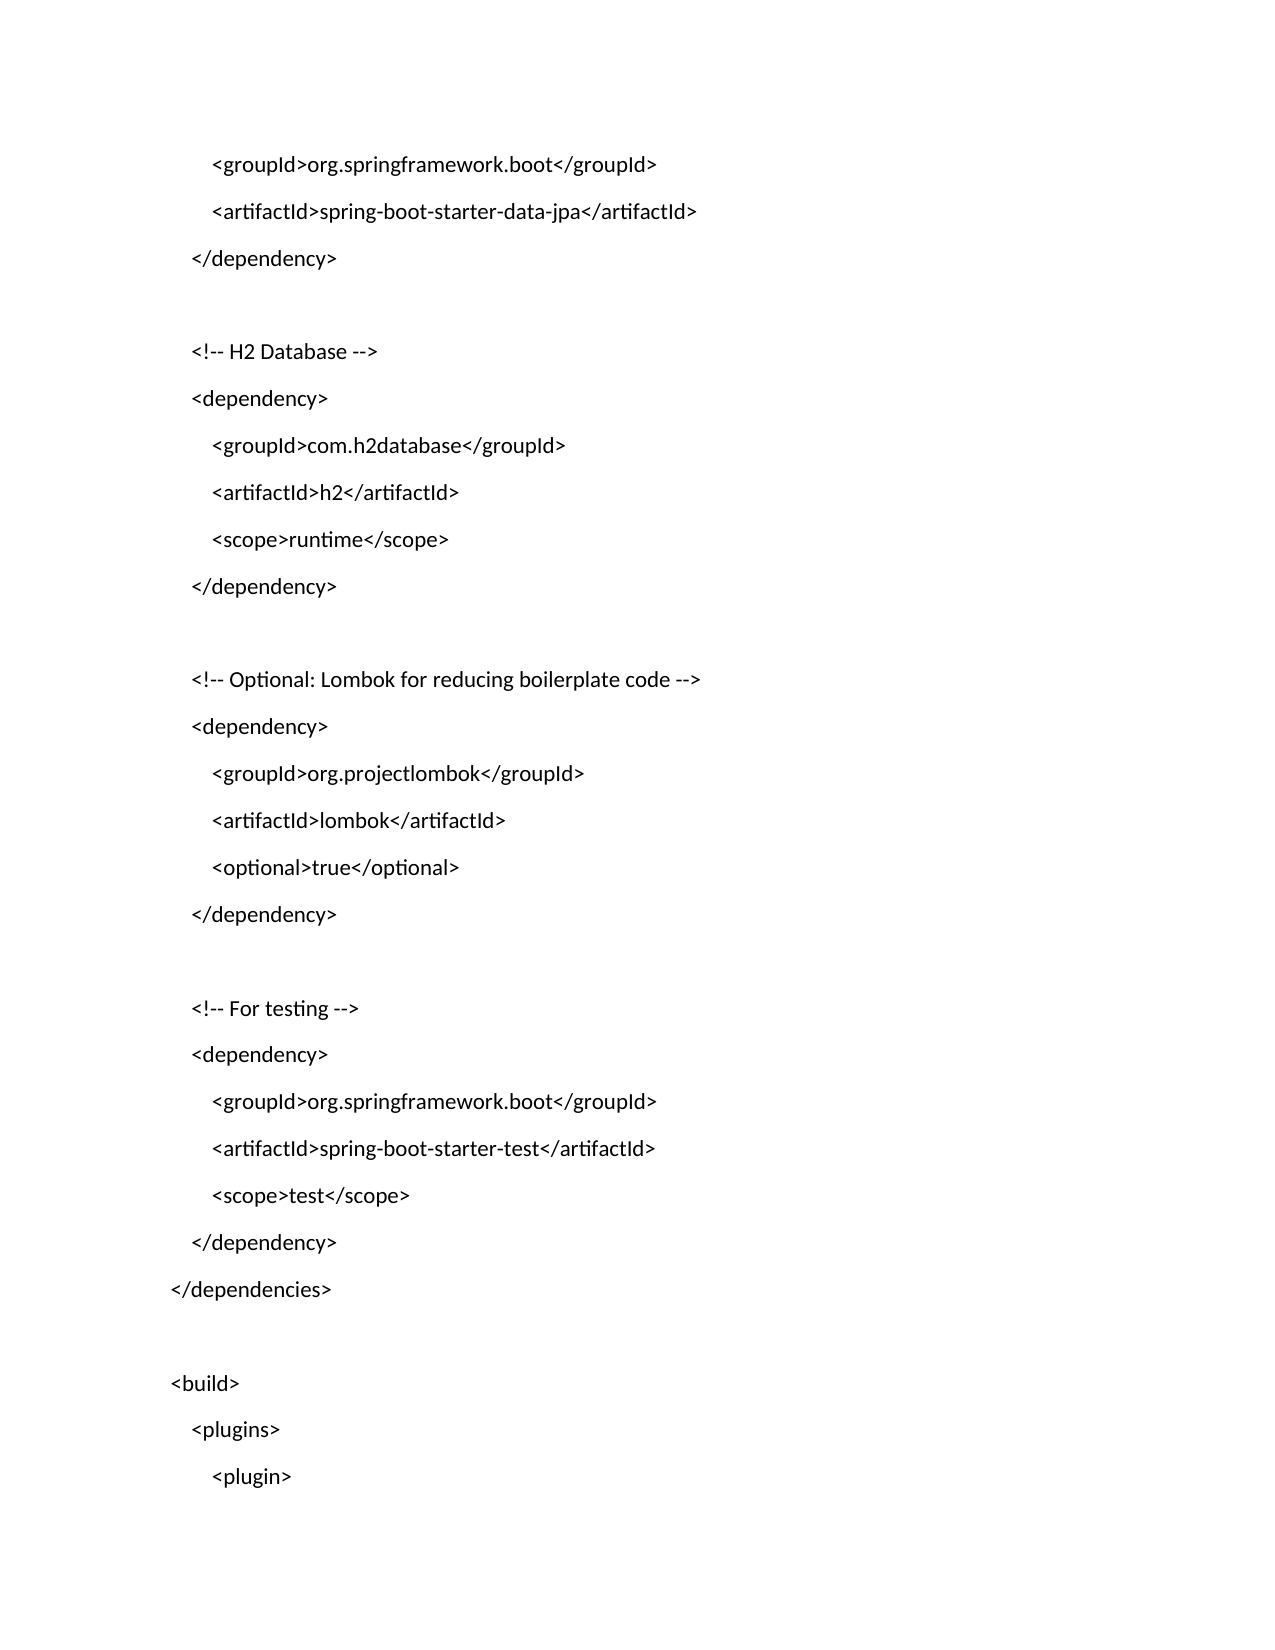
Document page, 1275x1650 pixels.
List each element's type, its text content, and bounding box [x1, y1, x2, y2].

text <artifactId>spring-boot-starter-test</artifactId> [150, 1134, 1125, 1162]
text </dependency> [150, 244, 1125, 272]
text <!-- H2 Database --> [150, 337, 1125, 366]
text <!-- For testing --> [150, 994, 1125, 1022]
text <groupId>org.springframework.boot</groupId> [150, 150, 1125, 178]
text <plugin> [150, 1462, 1125, 1491]
text <dependency> [150, 712, 1125, 741]
text <artifactId>lombok</artifactId> [150, 806, 1125, 834]
text <groupId>org.projectlombok</groupId> [150, 759, 1125, 787]
text <scope>test</scope> [150, 1181, 1125, 1209]
text <artifactId>spring-boot-starter-data-jpa</artifactId> [150, 197, 1125, 225]
text <groupId>com.h2database</groupId> [150, 431, 1125, 459]
text <artifactId>h2</artifactId> [150, 478, 1125, 506]
text <scope>runtime</scope> [150, 525, 1125, 553]
text <plugins> [150, 1416, 1125, 1444]
text <!-- Optional: Lombok for reducing boilerplate code --> [150, 666, 1125, 694]
text </dependency> [150, 900, 1125, 928]
text </dependencies> [150, 1275, 1125, 1303]
text </dependency> [150, 572, 1125, 600]
text </dependency> [150, 1228, 1125, 1256]
text <optional>true</optional> [150, 853, 1125, 881]
text <groupId>org.springframework.boot</groupId> [150, 1087, 1125, 1116]
text <dependency> [150, 384, 1125, 412]
text <build> [150, 1369, 1125, 1397]
text <dependency> [150, 1041, 1125, 1069]
